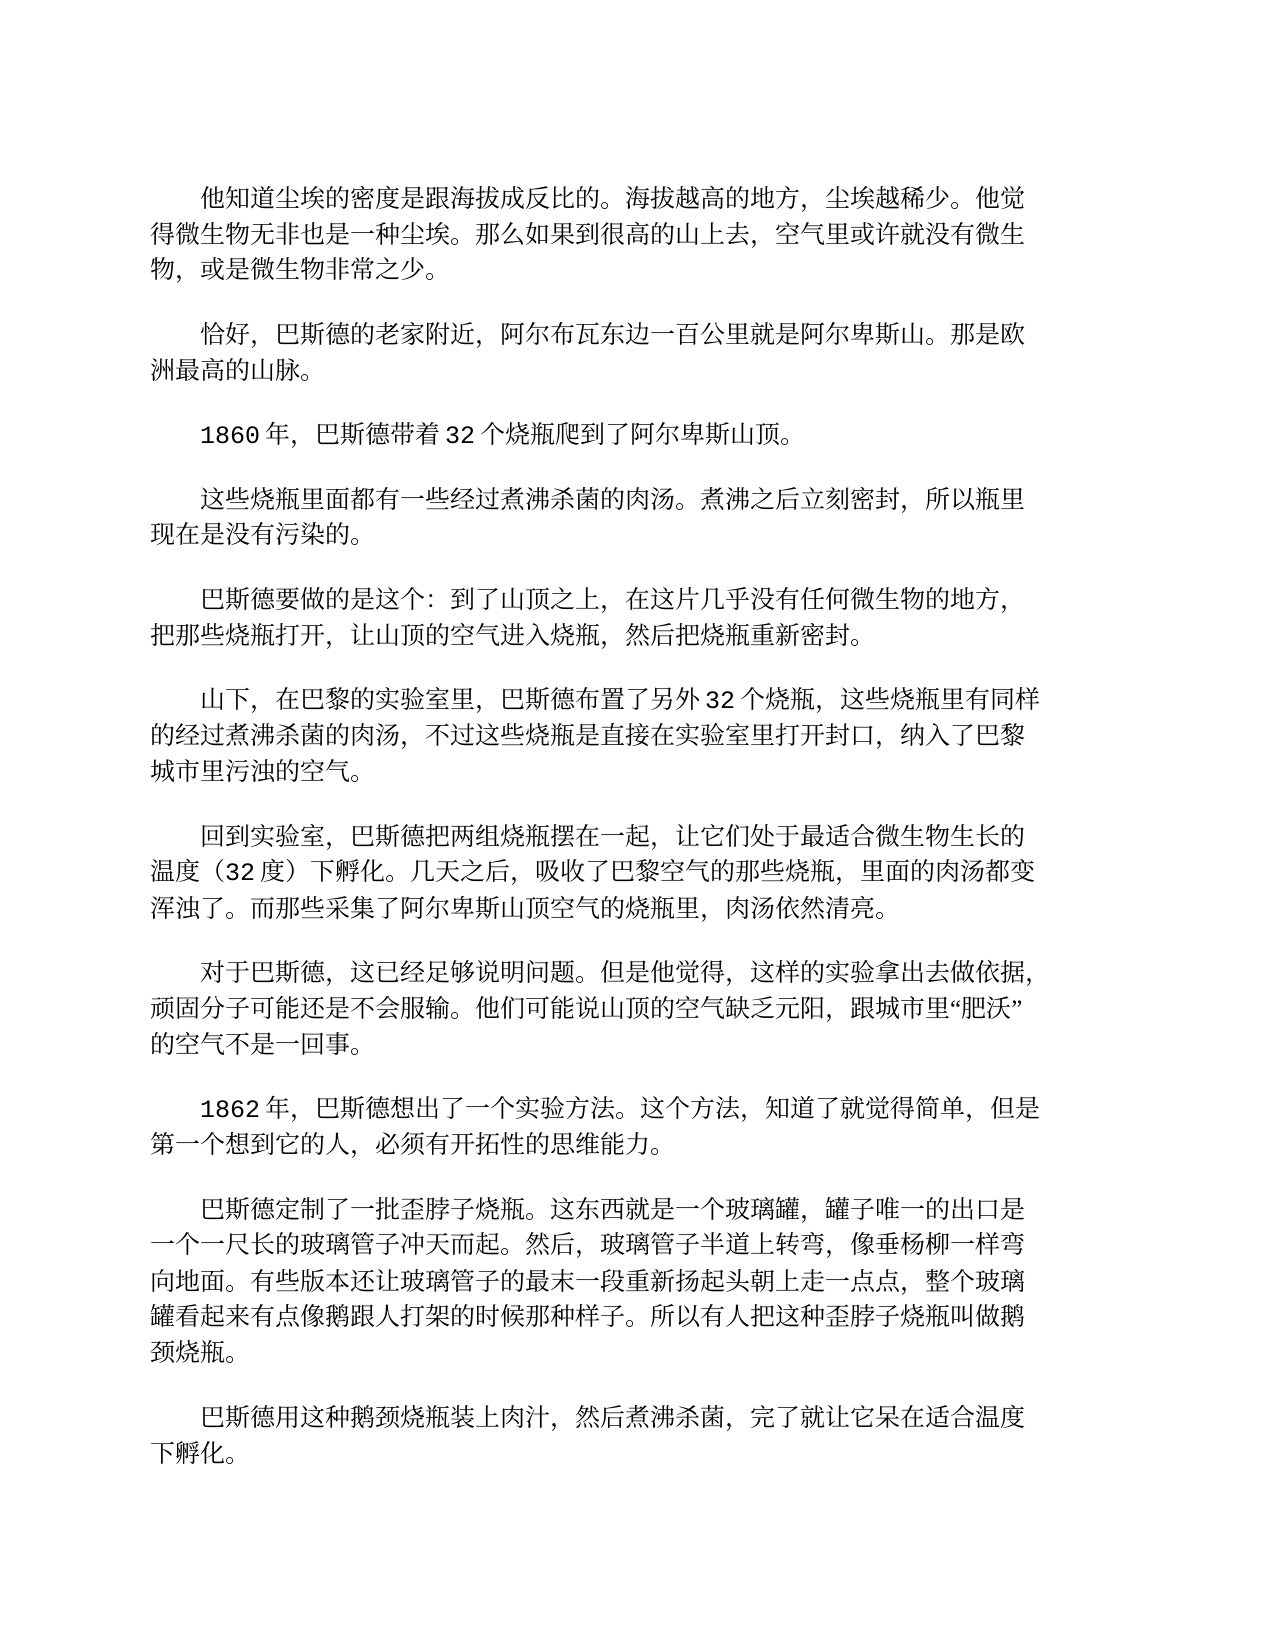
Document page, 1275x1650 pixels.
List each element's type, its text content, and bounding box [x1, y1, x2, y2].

text 城市里污浊的空气。 [150, 752, 1125, 788]
text 向地面。有些版本还让玻璃管子的最末一段重新扬起头朝上走一点点，整个玻璃 [150, 1261, 1125, 1297]
text 的经过煮沸杀菌的肉汤，不过这些烧瓶是直接在实验室里打开封口，纳入了巴黎 [150, 716, 1125, 752]
text 他知道尘埃的密度是跟海拔成反比的。海拔越高的地方，尘埃越稀少。他觉 [150, 178, 1125, 214]
text 顽固分子可能还是不会服输。他们可能说山顶的空气缺乏元阳，跟城市里“肥沃” [150, 988, 1125, 1024]
text 第一个想到它的人，必须有开拓性的思维能力。 [150, 1125, 1125, 1161]
text 颈烧瓶。 [150, 1333, 1125, 1369]
text 回到实验室，巴斯德把两组烧瓶摆在一起，让它们处于最适合微生物生长的 [150, 816, 1125, 852]
text 现在是没有污染的。 [150, 515, 1125, 551]
text 下孵化。 [150, 1433, 1125, 1469]
text 一个一尺长的玻璃管子冲天而起。然后，玻璃管子半道上转弯，像垂杨柳一样弯 [150, 1225, 1125, 1261]
text 罐看起来有点像鹅跟人打架的时候那种样子。所以有人把这种歪脖子烧瓶叫做鹅 [150, 1297, 1125, 1333]
text 巴斯德用这种鹅颈烧瓶装上肉汁，然后煮沸杀菌，完了就让它呆在适合温度 [150, 1397, 1125, 1433]
text 把那些烧瓶打开，让山顶的空气进入烧瓶，然后把烧瓶重新密封。 [150, 615, 1125, 651]
text 对于巴斯德，这已经足够说明问题。但是他觉得，这样的实验拿出去做依据， [150, 953, 1125, 988]
text 物，或是微生物非常之少。 [150, 250, 1125, 286]
text 巴斯德要做的是这个：到了山顶之上，在这片几乎没有任何微生物的地方， [150, 579, 1125, 615]
text 浑浊了。而那些采集了阿尔卑斯山顶空气的烧瓶里，肉汤依然清亮。 [150, 888, 1125, 924]
text 温度（32度）下孵化。几天之后，吸收了巴黎空气的那些烧瓶，里面的肉汤都变 [150, 852, 1125, 888]
text 的空气不是一回事。 [150, 1024, 1125, 1060]
text 得微生物无非也是一种尘埃。那么如果到很高的山上去，空气里或许就没有微生 [150, 214, 1125, 250]
text 1860年，巴斯德带着32个烧瓶爬到了阿尔卑斯山顶。 [150, 415, 1125, 451]
text 1862年，巴斯德想出了一个实验方法。这个方法，知道了就觉得简单，但是 [150, 1089, 1125, 1125]
text 山下，在巴黎的实验室里，巴斯德布置了另外32个烧瓶，这些烧瓶里有同样 [150, 680, 1125, 716]
text 洲最高的山脉。 [150, 350, 1125, 386]
text 巴斯德定制了一批歪脖子烧瓶。这东西就是一个玻璃罐，罐子唯一的出口是 [150, 1189, 1125, 1225]
text 这些烧瓶里面都有一些经过煮沸杀菌的肉汤。煮沸之后立刻密封，所以瓶里 [150, 479, 1125, 515]
text 恰好，巴斯德的老家附近，阿尔布瓦东边一百公里就是阿尔卑斯山。那是欧 [150, 314, 1125, 350]
